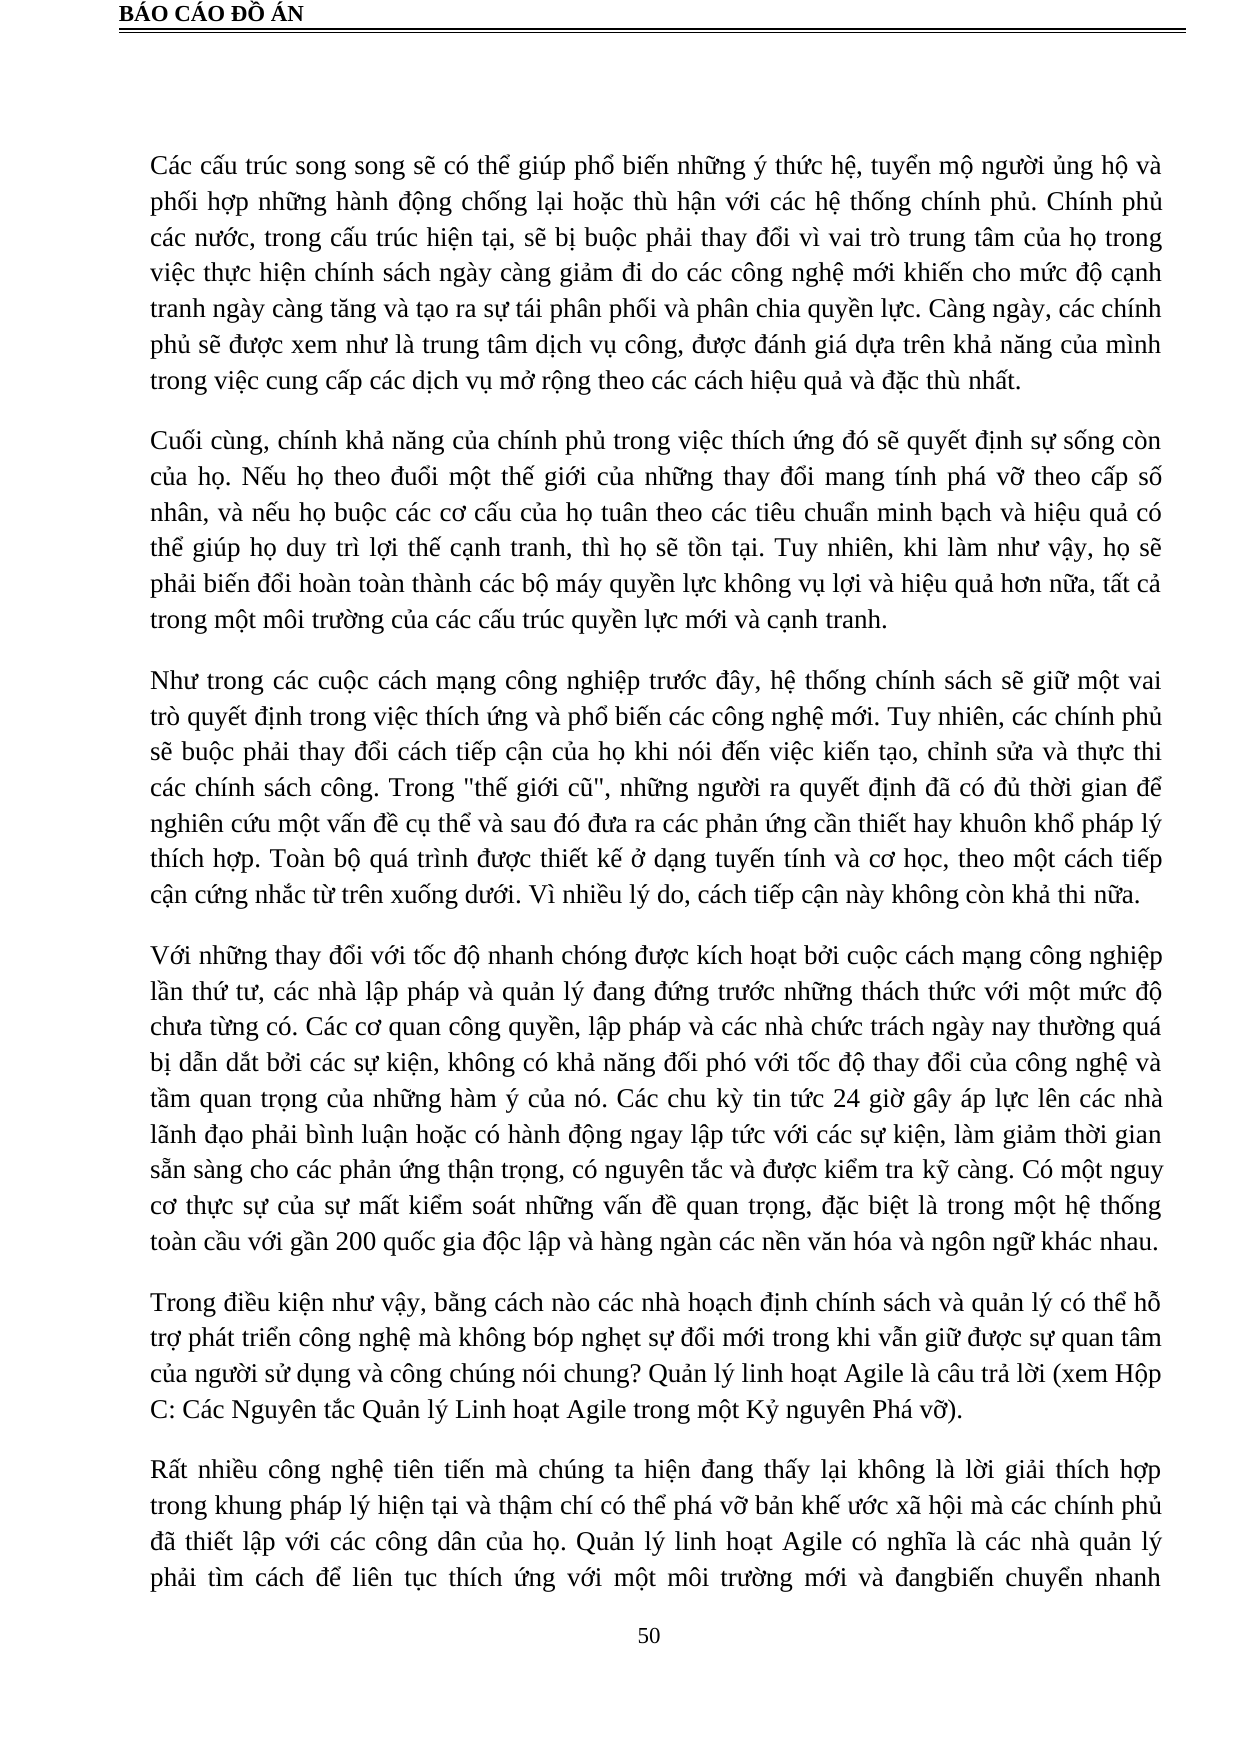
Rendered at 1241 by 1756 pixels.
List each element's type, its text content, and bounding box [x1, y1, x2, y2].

text Trong điều kiện như vậy, bằng cách nào các nhà hoạch định chính sách và quản lý có thể hỗ trợ phát triển công nghệ mà không bóp nghẹt sự đổi mới trong khi vẫn giữ được sự quan tâm của người sử dụng và công chúng nói chung? Quản lý linh hoạt Agile là câu trả lời (xem Hộp C: Các Nguyên tắc Quản lý Linh hoạt Agile trong một Kỷ nguyên Phá vỡ). [150, 1286, 1164, 1424]
text Các cấu trúc song song sẽ có thể giúp phổ biến những ý thức hệ, tuyển mộ người ủng hộ và phối hợp những hành động chống lại hoặc thù hận với các hệ thống chính phủ. Chính phủ các nước, trong cấu trúc hiện tại, sẽ bị buộc phải thay đổi vì vai trò trung tâm của họ trong việc thực hiện chính sách ngày càng giảm đi do các công nghệ mới khiến cho mức độ cạnh tranh ngày càng tăng và tạo ra sự tái phân phối và phân chia quyền lực. Càng ngày, các chính phủ sẽ được xem như là trung tâm dịch vụ công, được đánh giá dựa trên khả năng của mình trong việc cung cấp các dịch vụ mở rộng theo các cách hiệu quả và đặc thù nhất. [150, 149, 1164, 395]
text Như trong các cuộc cách mạng công nghiệp trước đây, hệ thống chính sách sẽ giữ một vai trò quyết định trong việc thích ứng và phổ biến các công nghệ mới. Tuy nhiên, các chính phủ sẽ buộc phải thay đổi cách tiếp cận của họ khi nói đến việc kiến tạo, chỉnh sửa và thực thi các chính sách công. Trong "thế giới cũ", những người ra quyết định đã có đủ thời gian để nghiên cứu một vấn đề cụ thể và sau đó đưa ra các phản ứng cần thiết hay khuôn khổ pháp lý thích hợp. Toàn bộ quá trình được thiết kế ở dạng tuyến tính và cơ học, theo một cách tiếp cận cứng nhắc từ trên xuống dưới. Vì nhiều lý do, cách tiếp cận này không còn khả thi nữa. [150, 664, 1164, 909]
text Rất nhiều công nghệ tiên tiến mà chúng ta hiện đang thấy lại không là lời giải thích hợp trong khung pháp lý hiện tại và thậm chí có thể phá vỡ bản khế ước xã hội mà các chính phủ đã thiết lập với các công dân của họ. Quản lý linh hoạt Agile có nghĩa là các nhà quản lý phải tìm cách để liên tục thích ứng với một môi trường mới và đangbiến chuyển nhanh [150, 1453, 1164, 1592]
text Cuối cùng, chính khả năng của chính phủ trong việc thích ứng đó sẽ quyết định sự sống còn của họ. Nếu họ theo đuổi một thế giới của những thay đổi mang tính phá vỡ theo cấp số nhân, và nếu họ buộc các cơ cấu của họ tuân theo các tiêu chuẩn minh bạch và hiệu quả có thể giúp họ duy trì lợi thế cạnh tranh, thì họ sẽ tồn tại. Tuy nhiên, khi làm như vậy, họ sẽ phải biến đổi hoàn toàn thành các bộ máy quyền lực không vụ lợi và hiệu quả hơn nữa, tất cả trong một môi trường của các cấu trúc quyền lực mới và cạnh tranh. [150, 424, 1164, 634]
text Với những thay đổi với tốc độ nhanh chóng được kích hoạt bởi cuộc cách mạng công nghiệp lần thứ tư, các nhà lập pháp và quản lý đang đứng trước những thách thức với một mức độ chưa từng có. Các cơ quan công quyền, lập pháp và các nhà chức trách ngày nay thường quá bị dẫn dắt bởi các sự kiện, không có khả năng đối phó với tốc độ thay đổi của công nghệ và tầm quan trọng của những hàm ý của nó. Các chu kỳ tin tức 24 giờ gây áp lực lên các nhà lãnh đạo phải bình luận hoặc có hành động ngay lập tức với các sự kiện, làm giảm thời gian sẵn sàng cho các phản ứng thận trọng, có nguyên tắc và được kiểm tra kỹ càng. Có một nguy cơ thực sự của sự mất kiểm soát những vấn đề quan trọng, đặc biệt là trong một hệ thống toàn cầu với gần 200 quốc gia độc lập và hàng ngàn các nền văn hóa và ngôn ngữ khác nhau. [150, 939, 1164, 1256]
